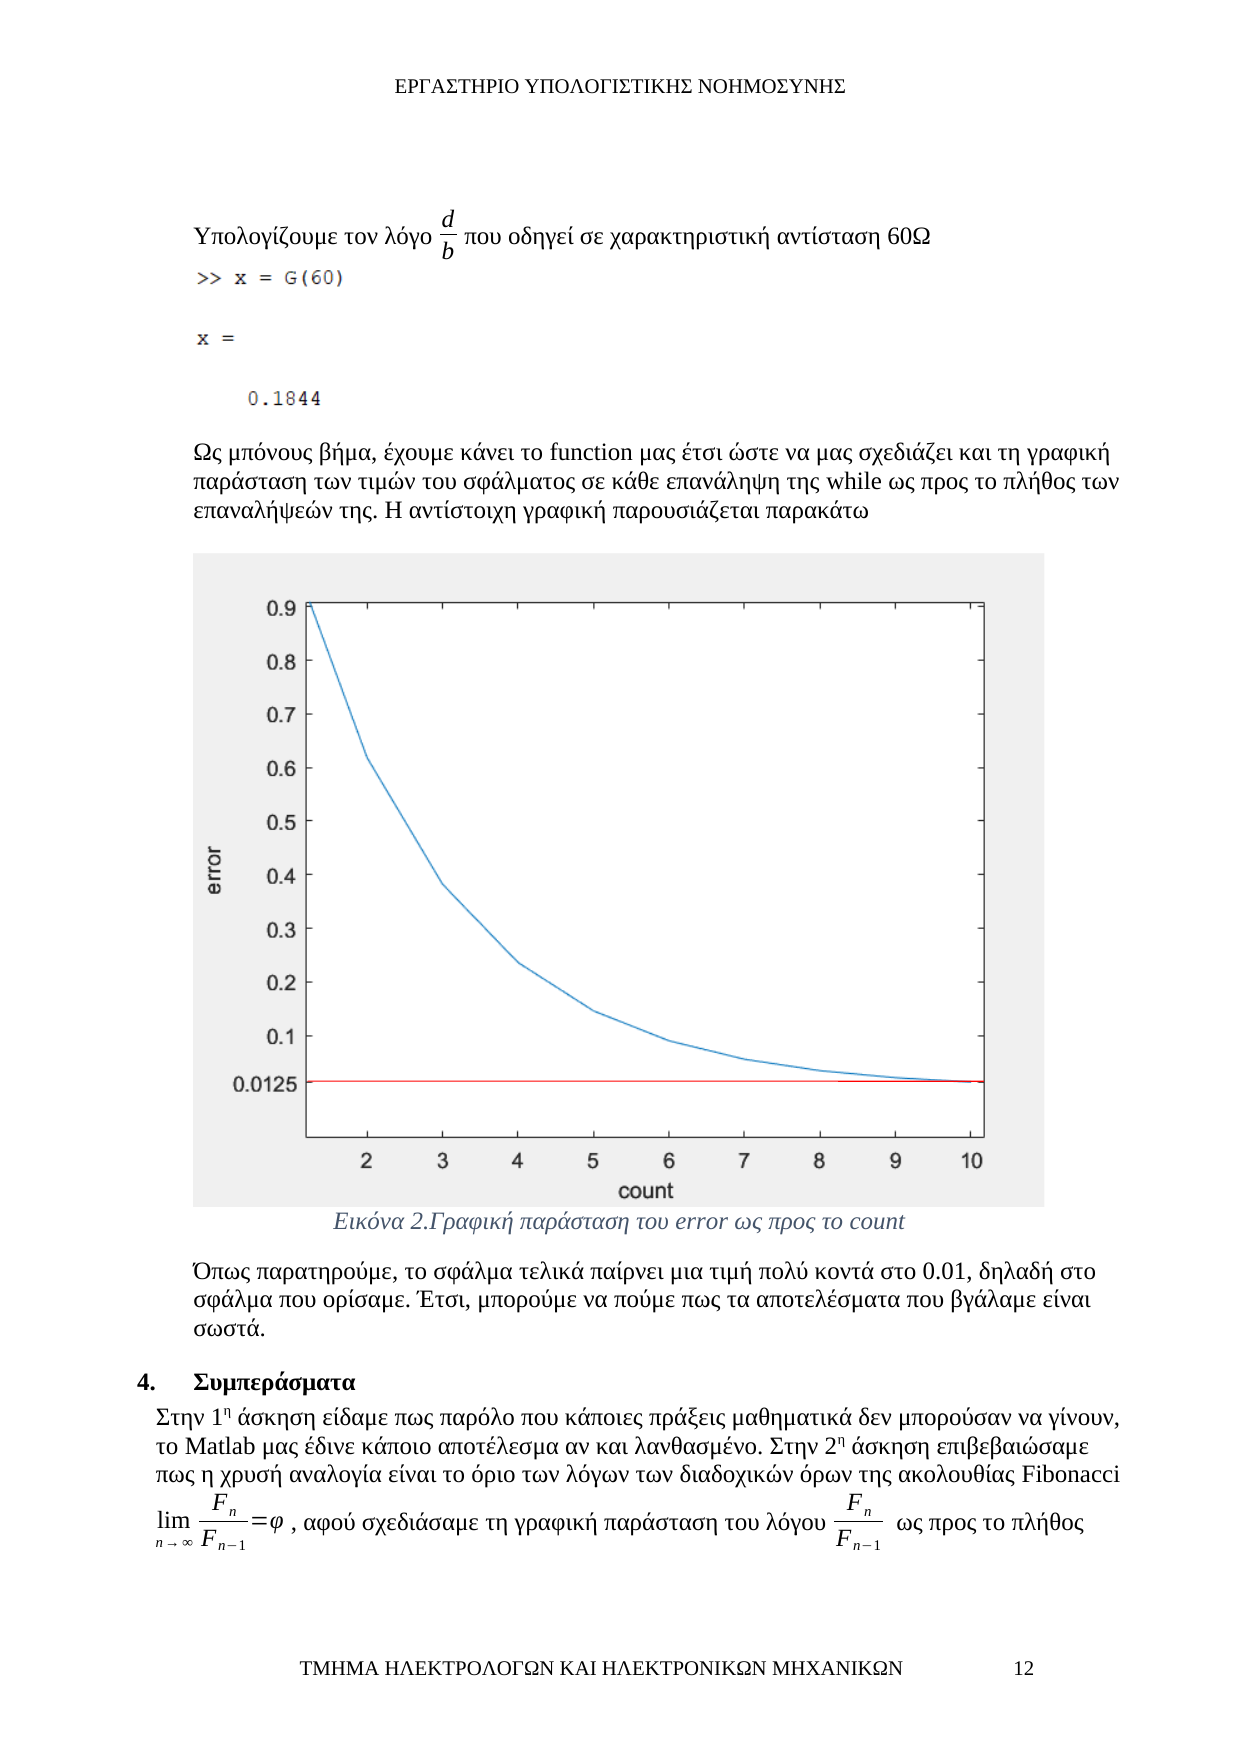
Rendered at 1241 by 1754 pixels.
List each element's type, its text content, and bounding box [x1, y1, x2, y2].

subtitle Συμπεράσματα [156, 1367, 1122, 1396]
picture [193, 265, 346, 409]
picture [193, 552, 1045, 1207]
text Εικόνα 2.Γραφική παράσταση του error ως προς το count [118, 1206, 1122, 1235]
text Όπως παρατηρούμε, το σφάλμα τελικά παίρνει μια τιμή πολύ κοντά στο 0.01, δηλαδή στο σφάλμα που ορίσαμε. Έτσι, μπορούμε να πούμε πως τα αποτελέσματα που βγάλαμε είναι σωστά. [193, 1256, 1122, 1342]
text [156, 1402, 1122, 1554]
text Ως μπόνους βήμα, έχουμε κάνει το function μας έτσι ώστε να μας σχεδιάζει και τη γραφική παράσταση των τιμών του σφάλματος σε κάθε επανάληψη της while ως προς το πλήθος των επαναλήψεών της. Η αντίστοιχη γραφική παρουσιάζεται παρακάτω [193, 437, 1122, 524]
text Υπολογίζουμε τον λόγο που οδηγεί σε χαρακτηριστική αντίσταση 60Ω [193, 206, 1122, 265]
